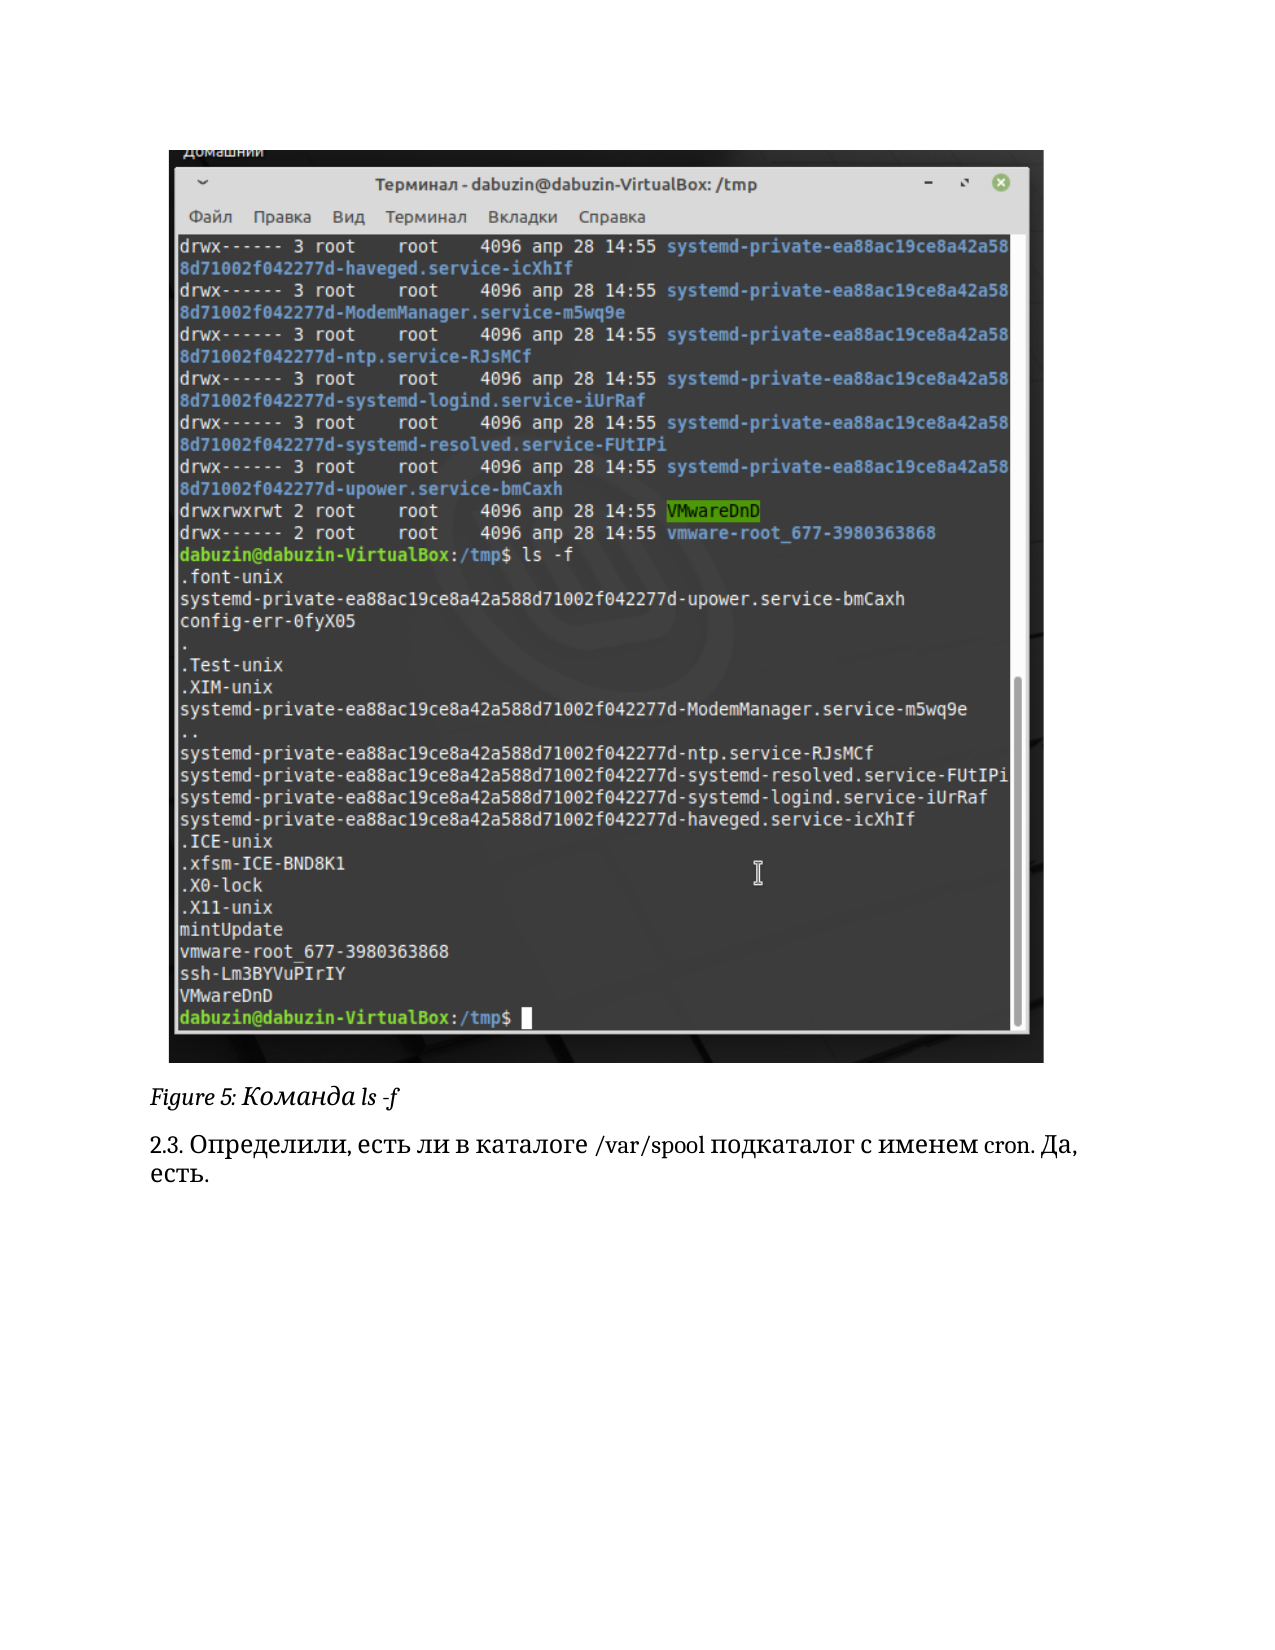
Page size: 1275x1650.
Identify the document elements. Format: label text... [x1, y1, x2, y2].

picture [168, 150, 1044, 1063]
text Figure 5: Команда ls -f [150, 1083, 1125, 1112]
text 2.3. Определили, есть ли в каталоге /var/spool подкаталог с именем cron. Да, есть. [150, 1131, 1125, 1188]
